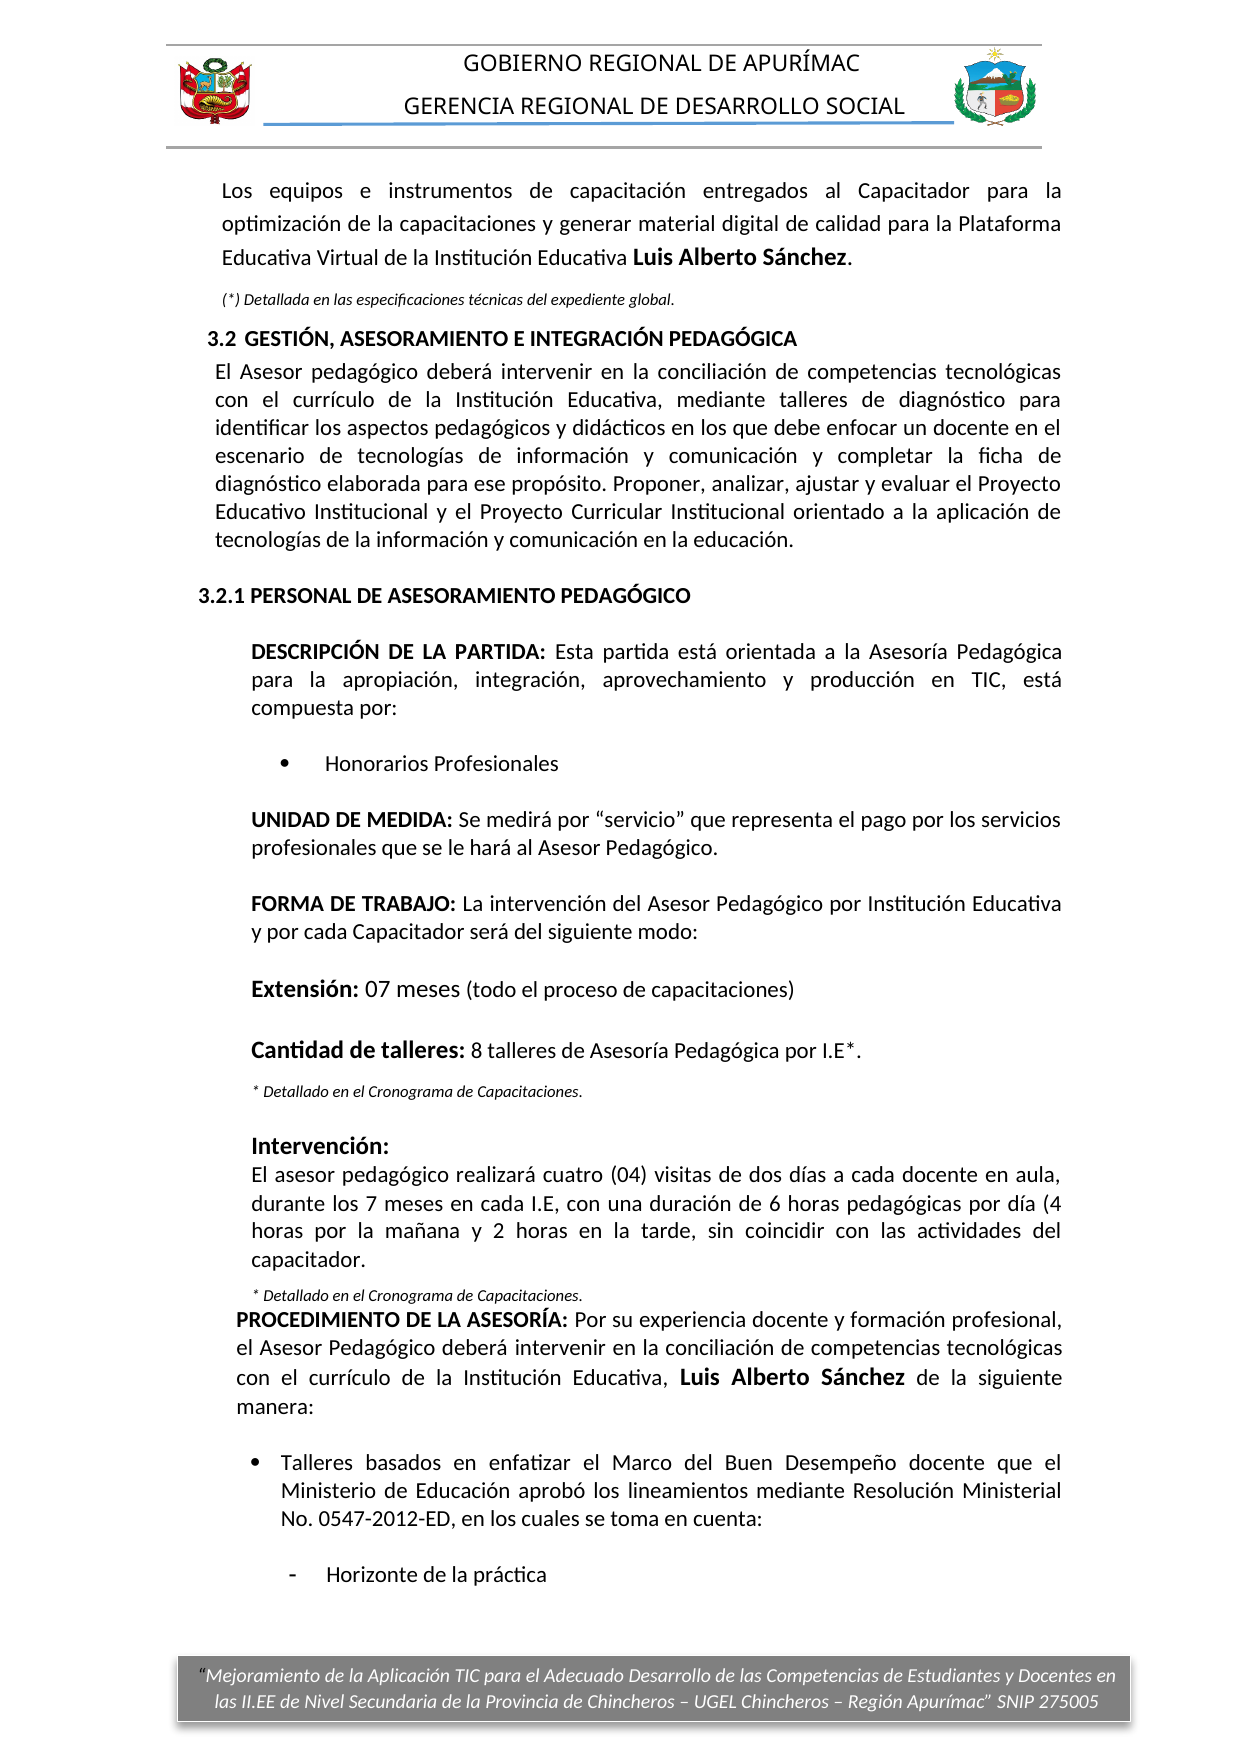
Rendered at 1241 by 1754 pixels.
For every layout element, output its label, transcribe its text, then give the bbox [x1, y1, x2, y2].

text El Asesor pedagógico deberá intervenir en la conciliación de competencias tecnológicas con el currículo de la Institución Educativa, mediante talleres de diagnóstico para identificar los aspectos pedagógicos y didácticos en los que debe enfocar un docente en el escenario de tecnologías de información y comunicación y completar la ficha de diagnóstico elaborada para ese propósito. Proponer, analizar, ajustar y evaluar el Proyecto Educativo Institucional y el Proyecto Curricular Institucional orientado a la aplicación de tecnologías de la información y comunicación en la educación. [215, 357, 1063, 553]
text * Detallado en el Cronograma de Capacitaciones. [251, 1082, 1063, 1102]
text (*) Detallada en las especificaciones técnicas del expediente global. [222, 289, 1063, 309]
text Cantidad de talleres: 8 talleres de Asesoría Pedagógica por I.E*. [251, 1034, 1063, 1065]
text Extensión: 07 meses (todo el proceso de capacitaciones) [251, 973, 1063, 1004]
text * Detallado en el Cronograma de Capacitaciones. [251, 1285, 1063, 1306]
text FORMA DE TRABAJO: La intervención del Asesor Pedagógico por Institución Educativa y por cada Capacitador será del siguiente modo: [251, 889, 1063, 945]
list Honorarios Profesionales [281, 749, 1063, 777]
text 3.2.1 PERSONAL DE ASESORAMIENTO PEDAGÓGICO [177, 581, 1063, 609]
list Talleres basados en enfatizar el Marco del Buen Desempeño docente que el Ministerio de Educación aprobó los lineamientos mediante Resolución Ministerial No. 0547-2012-ED, en los cuales se toma en cuenta: [251, 1448, 1063, 1532]
picture [174, 56, 255, 126]
text PROCEDIMIENTO DE LA ASESORÍA: Por su experiencia docente y formación profesional, el Asesor Pedagógico deberá intervenir en la conciliación de competencias tecnológicas con el currículo de la Institución Educativa, Luis Alberto Sánchez de la siguiente manera: [236, 1306, 1063, 1420]
list Horizonte de la práctica [288, 1560, 1063, 1588]
text UNIDAD DE MEDIDA: Se medirá por “servicio” que representa el pago por los servicios profesionales que se le hará al Asesor Pedagógico. [251, 805, 1063, 861]
text Los equipos e instrumentos de capacitación entregados al Capacitador para la optimización de la capacitaciones y generar material digital de calidad para la Plataforma Educativa Virtual de la Institución Educativa Luis Alberto Sánchez. [222, 177, 1063, 272]
text El asesor pedagógico realizará cuatro (04) visitas de dos días a cada docente en aula, durante los 7 meses en cada I.E, con una duración de 6 horas pedagógicas por día (4 horas por la mañana y 2 horas en la tarde, sin coincidir con las actividades del capacitador. [251, 1161, 1063, 1273]
list GESTIÓN, ASESORAMIENTO E INTEGRACIÓN PEDAGÓGICA [207, 324, 1063, 353]
picture [954, 46, 1036, 126]
text Intervención: [251, 1130, 1063, 1161]
text DESCRIPCIÓN DE LA PARTIDA: Esta partida está orientada a la Asesoría Pedagógica para la apropiación, integración, aprovechamiento y producción en TIC, está compuesta por: [251, 637, 1063, 721]
